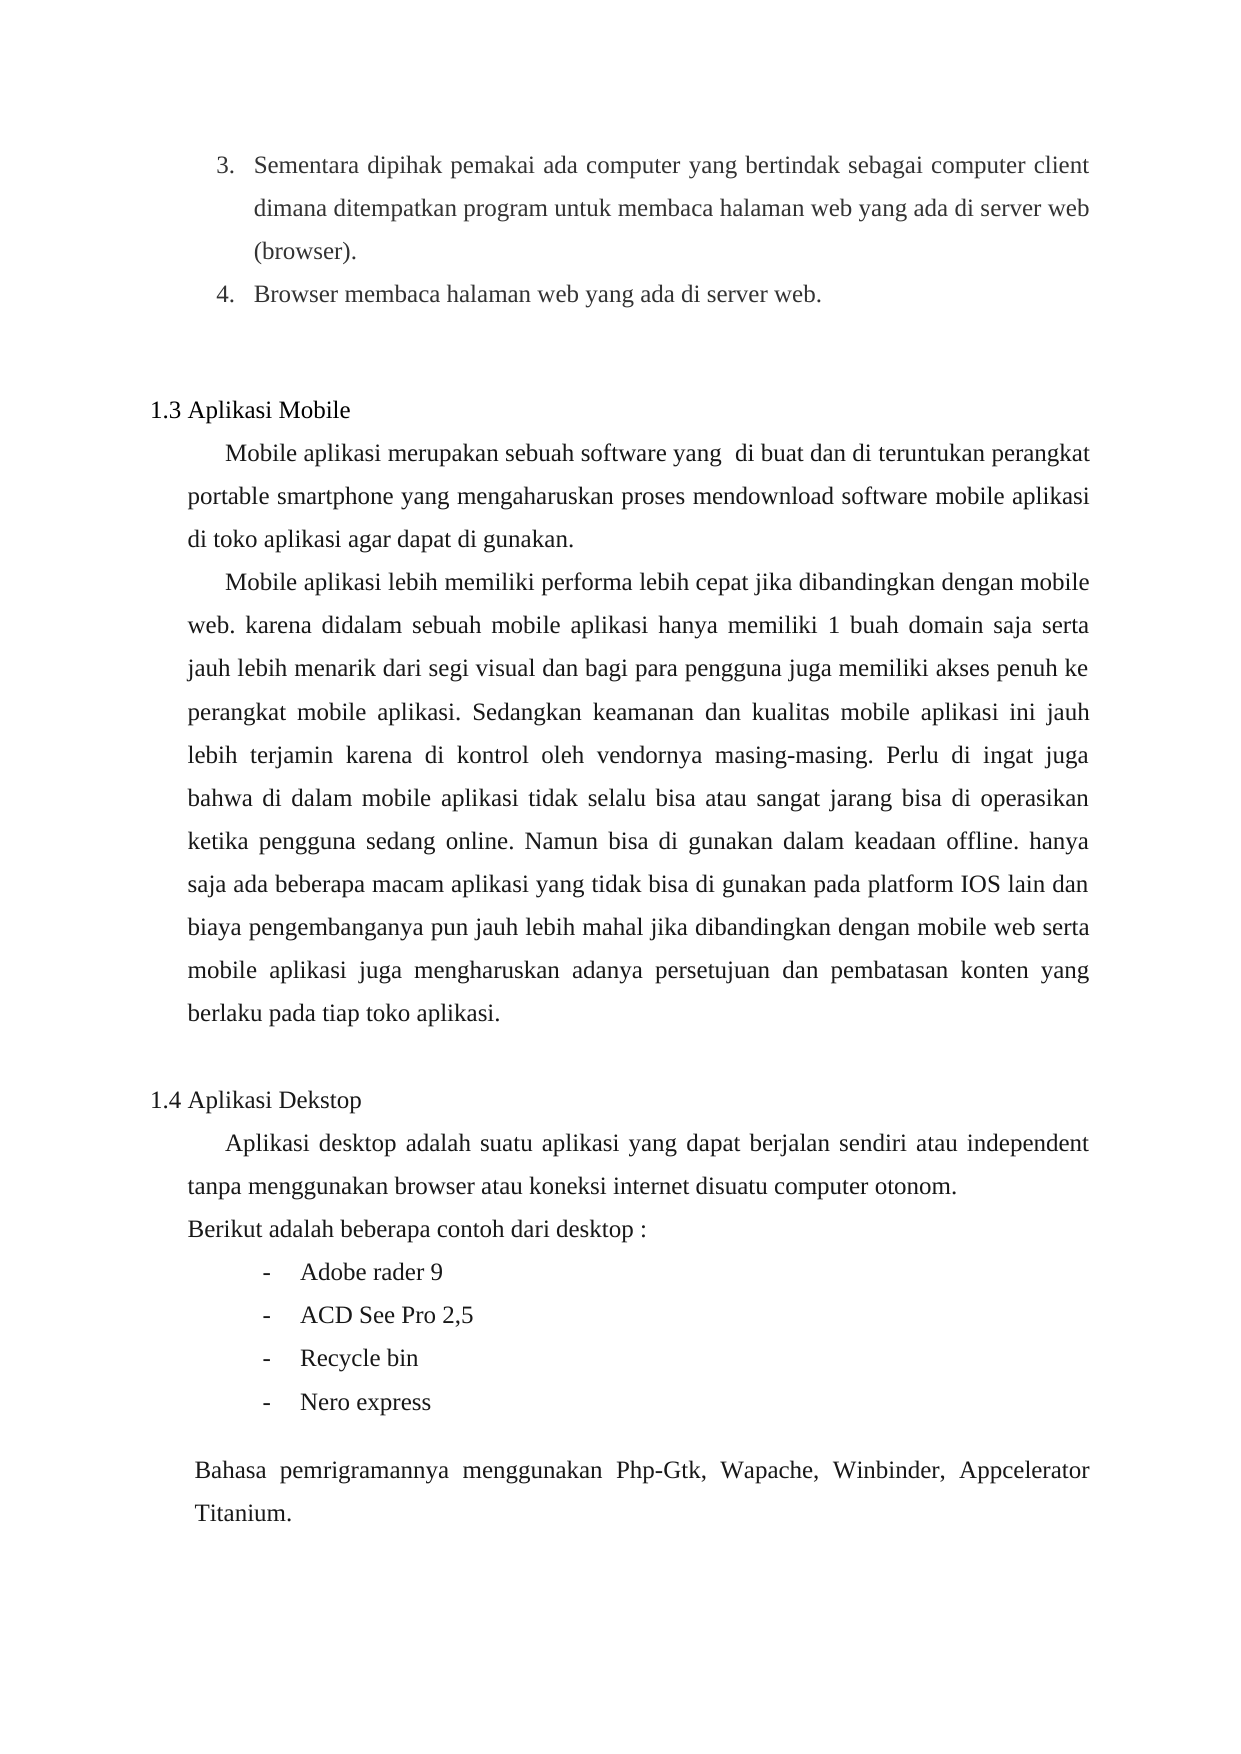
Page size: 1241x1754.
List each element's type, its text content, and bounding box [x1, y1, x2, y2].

list Aplikasi desktop adalah suatu aplikasi yang dapat berjalan sendiri atau independent tanpa menggunakan browser atau koneksi internet disuatu computer otonom. [187, 1128, 1090, 1200]
list Nero express [262, 1387, 1090, 1415]
list Mobile aplikasi merupakan sebuah software yang di buat dan di teruntukan perangkat portable smartphone yang mengaharuskan proses mendownload software mobile aplikasi di toko aplikasi agar dapat di gunakan. [187, 438, 1090, 553]
list Berikut adalah beberapa contoh dari desktop : [187, 1214, 1090, 1243]
list ACD See Pro 2,5 [262, 1300, 1090, 1329]
text Bahasa pemrigramannya menggunakan Php-Gtk, Wapache, Winbinder, Appcelerator Titanium. [194, 1455, 1090, 1527]
list Browser membaca halaman web yang ada di server web. [216, 279, 1090, 308]
list Mobile aplikasi lebih memiliki performa lebih cepat jika dibandingkan dengan mobile web. karena didalam sebuah mobile aplikasi hanya memiliki 1 buah domain saja serta jauh lebih menarik dari segi visual dan bagi para pengguna juga memiliki akses penuh ke perangkat mobile aplikasi. Sedangkan keamanan dan kualitas mobile aplikasi ini jauh lebih terjamin karena di kontrol oleh vendornya masing-masing. Perlu di ingat juga bahwa di dalam mobile aplikasi tidak selalu bisa atau sangat jarang bisa di operasikan ketika pengguna sedang online. Namun bisa di gunakan dalam keadaan offline. hanya saja ada beberapa macam aplikasi yang tidak bisa di gunakan pada platform IOS lain dan biaya pengembanganya pun jauh lebih mahal jika dibandingkan dengan mobile web serta mobile aplikasi juga mengharuskan adanya persetujuan dan pembatasan konten yang berlaku pada tiap toko aplikasi. [187, 567, 1090, 1027]
list Aplikasi Dekstop [150, 1085, 1090, 1113]
list Recycle bin [262, 1343, 1090, 1372]
list Aplikasi Mobile [150, 395, 1069, 423]
list Adobe rader 9 [262, 1257, 1090, 1286]
